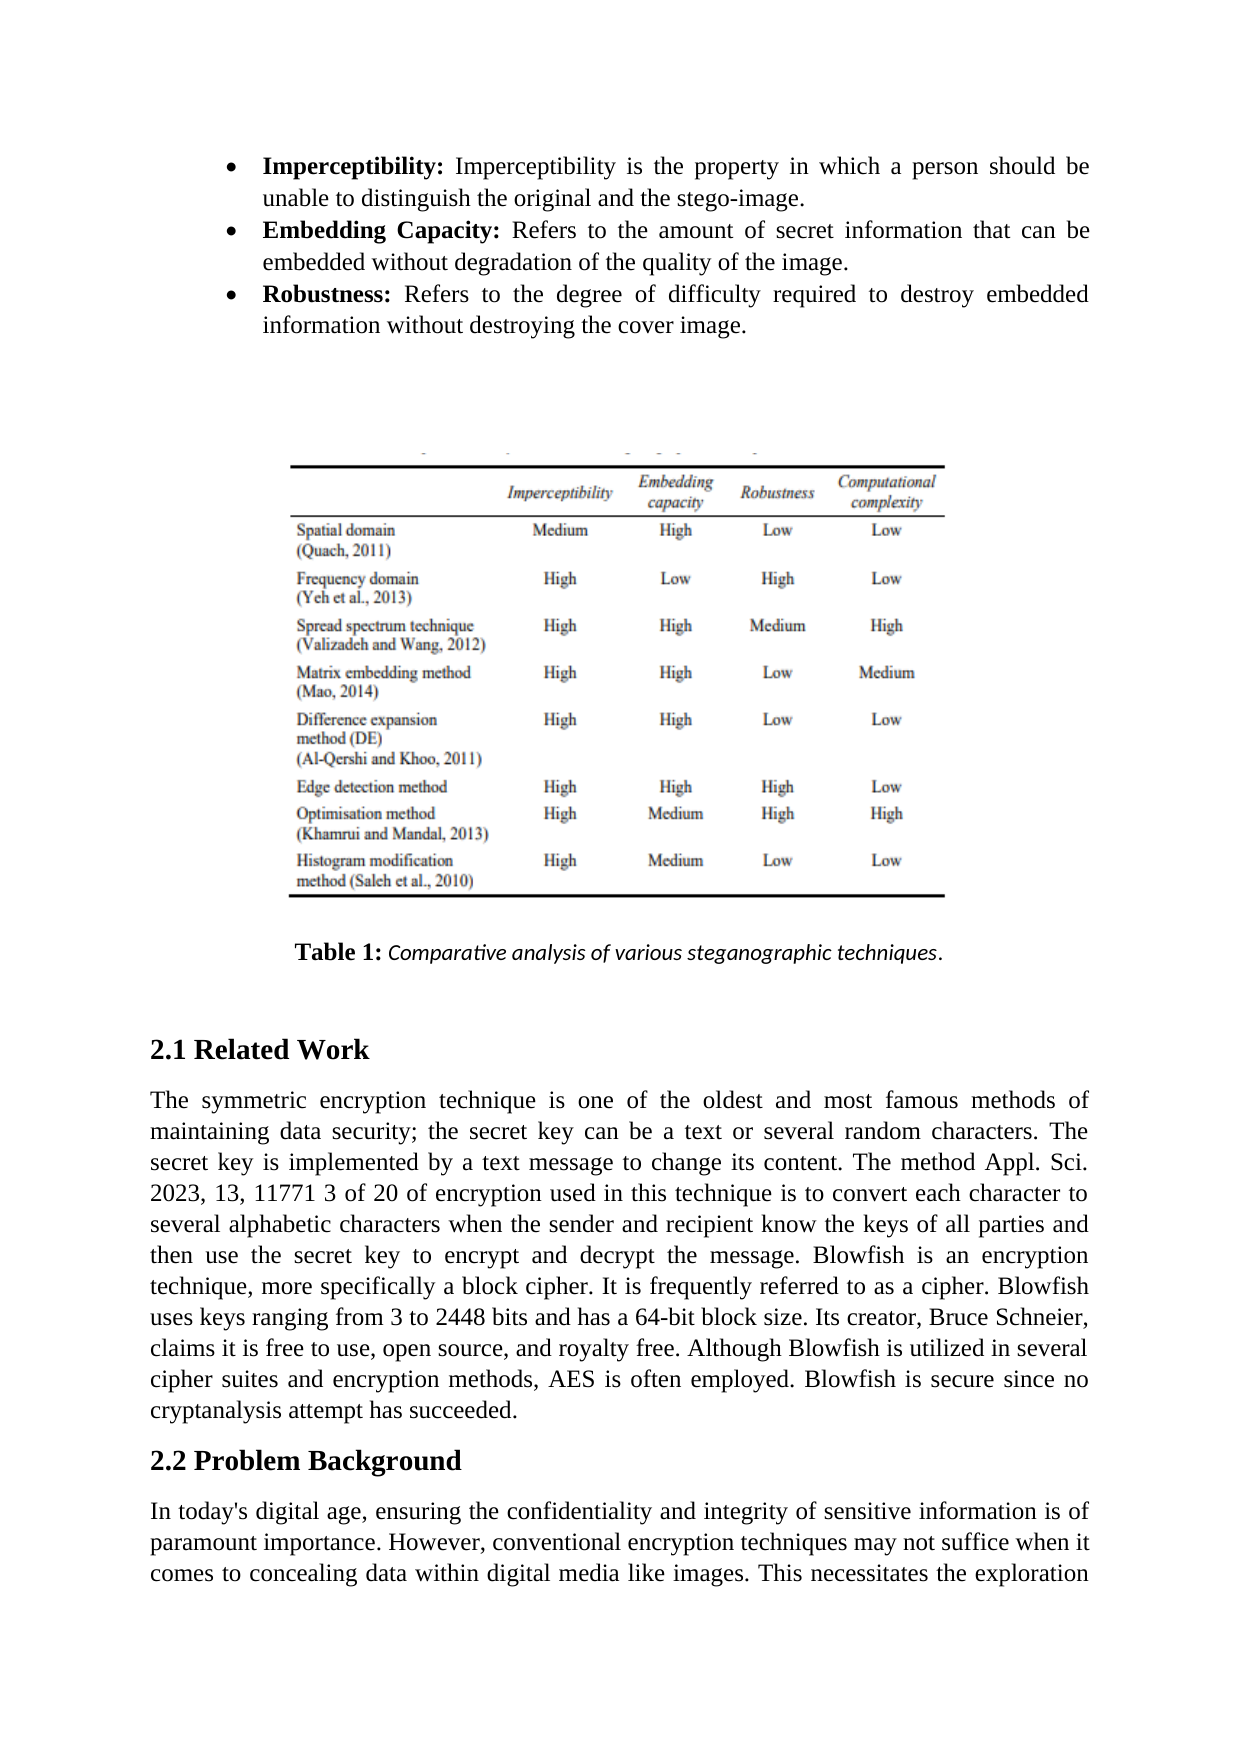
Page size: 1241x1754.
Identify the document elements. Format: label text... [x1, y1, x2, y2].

list Embedding Capacity: Refers to the amount of secret information that can be embedded without degradation of the quality of the image. [225, 214, 1090, 275]
list Imperceptibility: Imperceptibility is the property in which a person should be unable to distinguish the original and the stego-image. [225, 150, 1090, 212]
text 2.1 Related Work [150, 1032, 1090, 1066]
list Robustness: Refers to the degree of difficulty required to destroy embedded information without destroying the cover image. [225, 278, 1090, 339]
text The symmetric encryption technique is one of the oldest and most famous methods of maintaining data security; the secret key can be a text or several random characters. The secret key is implemented by a text message to change its content. The method Appl. Sci. 2023, 13, 11771 3 of 20 of encryption used in this technique is to convert each character to several alphabetic characters when the sender and recipient know the keys of all parties and then use the secret key to encrypt and decrypt the message. Blowfish is an encryption technique, more specifically a block cipher. It is frequently referred to as a cipher. Blowfish uses keys ranging from 3 to 2448 bits and has a 64-bit block size. Its creator, Bruce Schneier, claims it is free to use, open source, and royalty free. Although Blowfish is utilized in several cipher suites and encryption methods, AES is often employed. Blowfish is secure since no cryptanalysis attempt has succeeded. [150, 1085, 1090, 1424]
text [150, 1496, 1090, 1587]
text Table 1: Comparative analysis of various steganographic techniques. [150, 937, 1090, 966]
picture [279, 453, 961, 918]
text 2.2 Problem Background [150, 1443, 1090, 1477]
